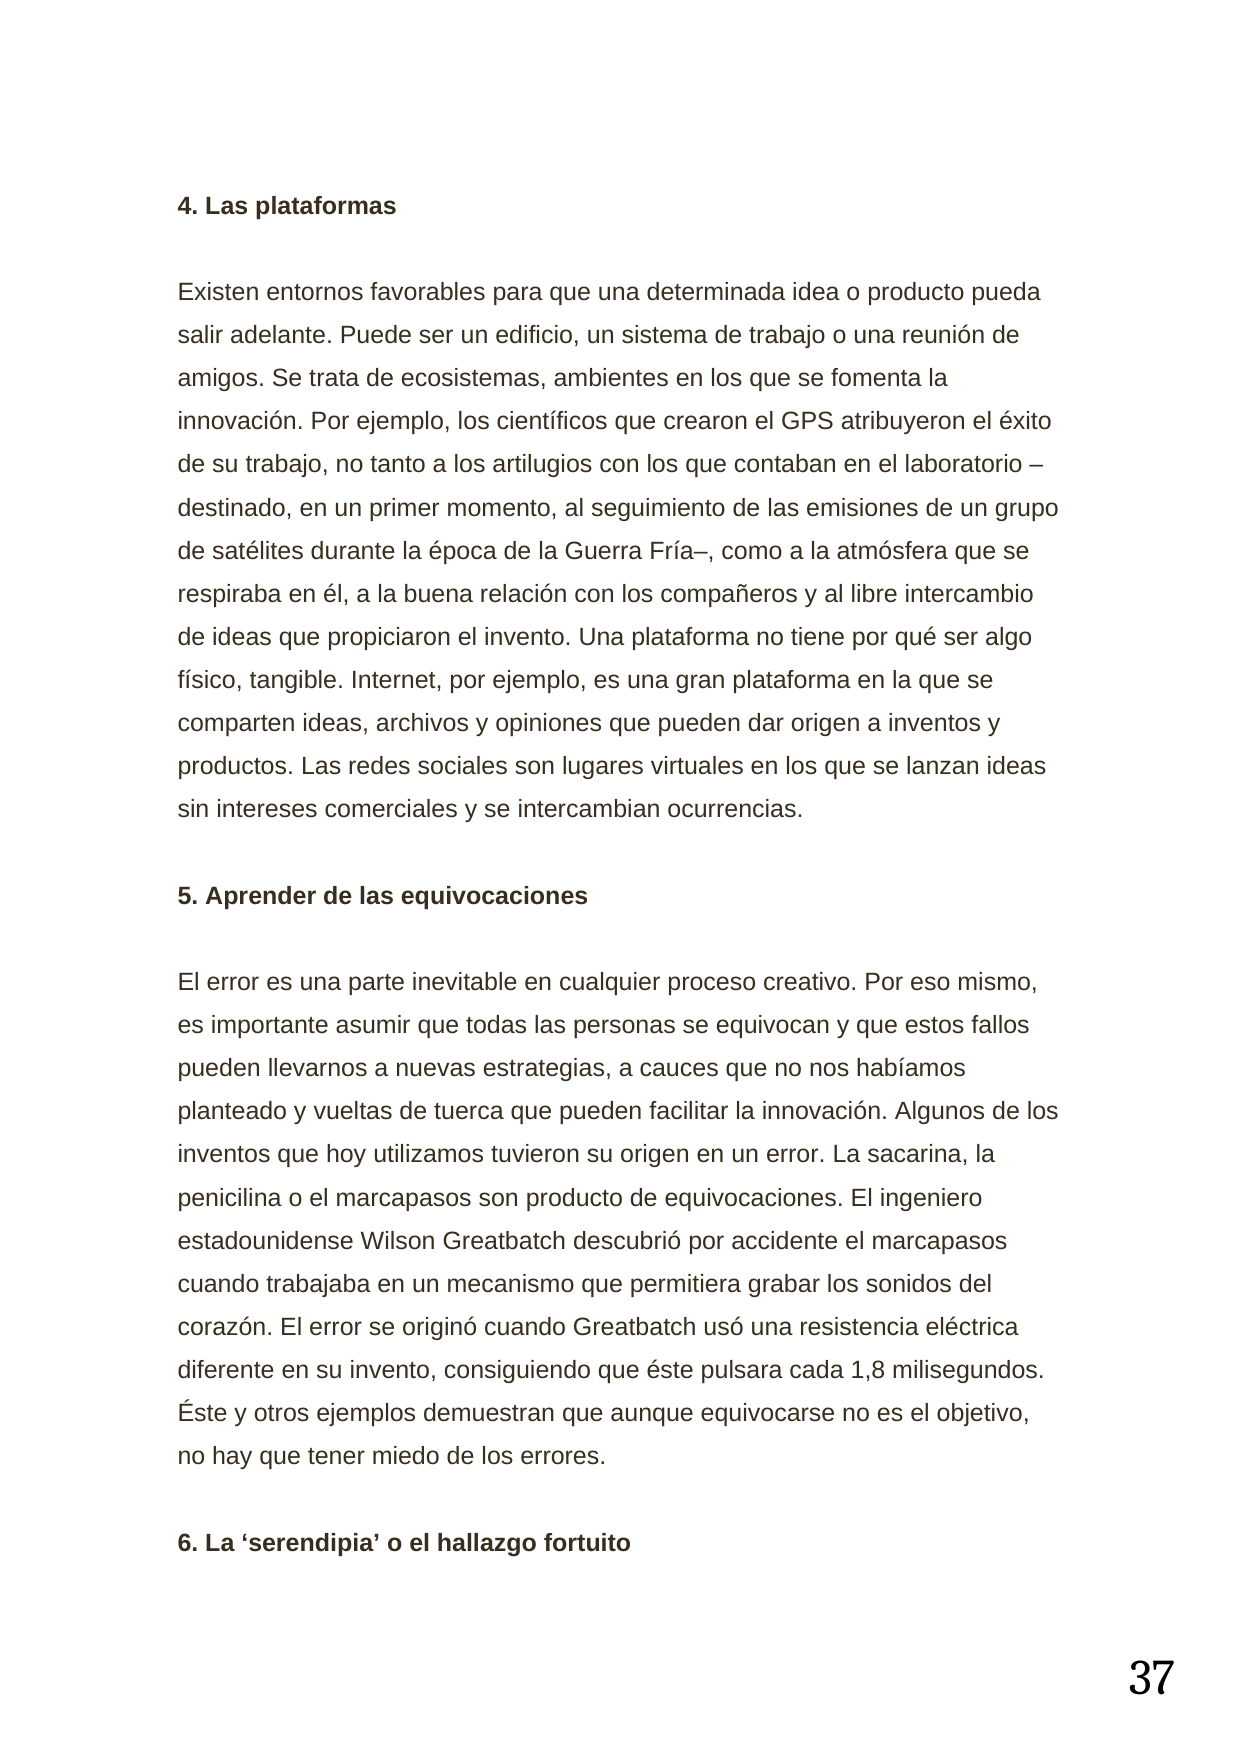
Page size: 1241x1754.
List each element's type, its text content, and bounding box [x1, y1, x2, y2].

text Existen entornos favorables para que una determinada idea o producto pueda salir adelante. Puede ser un edificio, un sistema de trabajo o una reunión de amigos. Se trata de ecosistemas, ambientes en los que se fomenta la innovación. Por ejemplo, los científicos que crearon el GPS atribuyeron el éxito de su trabajo, no tanto a los artilugios con los que contaban en el laboratorio –destinado, en un primer momento, al seguimiento de las emisiones de un grupo de satélites durante la época de la Guerra Fría–, como a la atmósfera que se respiraba en él, a la buena relación con los compañeros y al libre intercambio de ideas que propiciaron el invento. Una plataforma no tiene por qué ser algo físico, tangible. Internet, por ejemplo, es una gran plataforma en la que se comparten ideas, archivos y opiniones que pueden dar origen a inventos y productos. Las redes sociales son lugares virtuales en los que se lanzan ideas sin intereses comerciales y se intercambian ocurrencias. [177, 277, 1063, 823]
text 4. Las plataformas [177, 191, 1063, 219]
text El error es una parte inevitable en cualquier proceso creativo. Por eso mismo, es importante asumir que todas las personas se equivocan y que estos fallos pueden llevarnos a nuevas estrategias, a cauces que no nos habíamos planteado y vueltas de tuerca que pueden facilitar la innovación. Algunos de los inventos que hoy utilizamos tuvieron su origen en un error. La sacarina, la penicilina o el marcapasos son producto de equivocaciones. El ingeniero estadounidense Wilson Greatbatch descubrió por accidente el marcapasos cuando trabajaba en un mecanismo que permitiera grabar los sonidos del corazón. El error se originó cuando Greatbatch usó una resistencia eléctrica diferente en su invento, consiguiendo que éste pulsara cada 1,8 milisegundos. Éste y otros ejemplos demuestran que aunque equivocarse no es el objetivo, no hay que tener miedo de los errores. [177, 967, 1063, 1470]
text 6. La ‘serendipia’ o el hallazgo fortuito [177, 1528, 1063, 1556]
text 5. Aprender de las equivocaciones [177, 881, 1063, 909]
